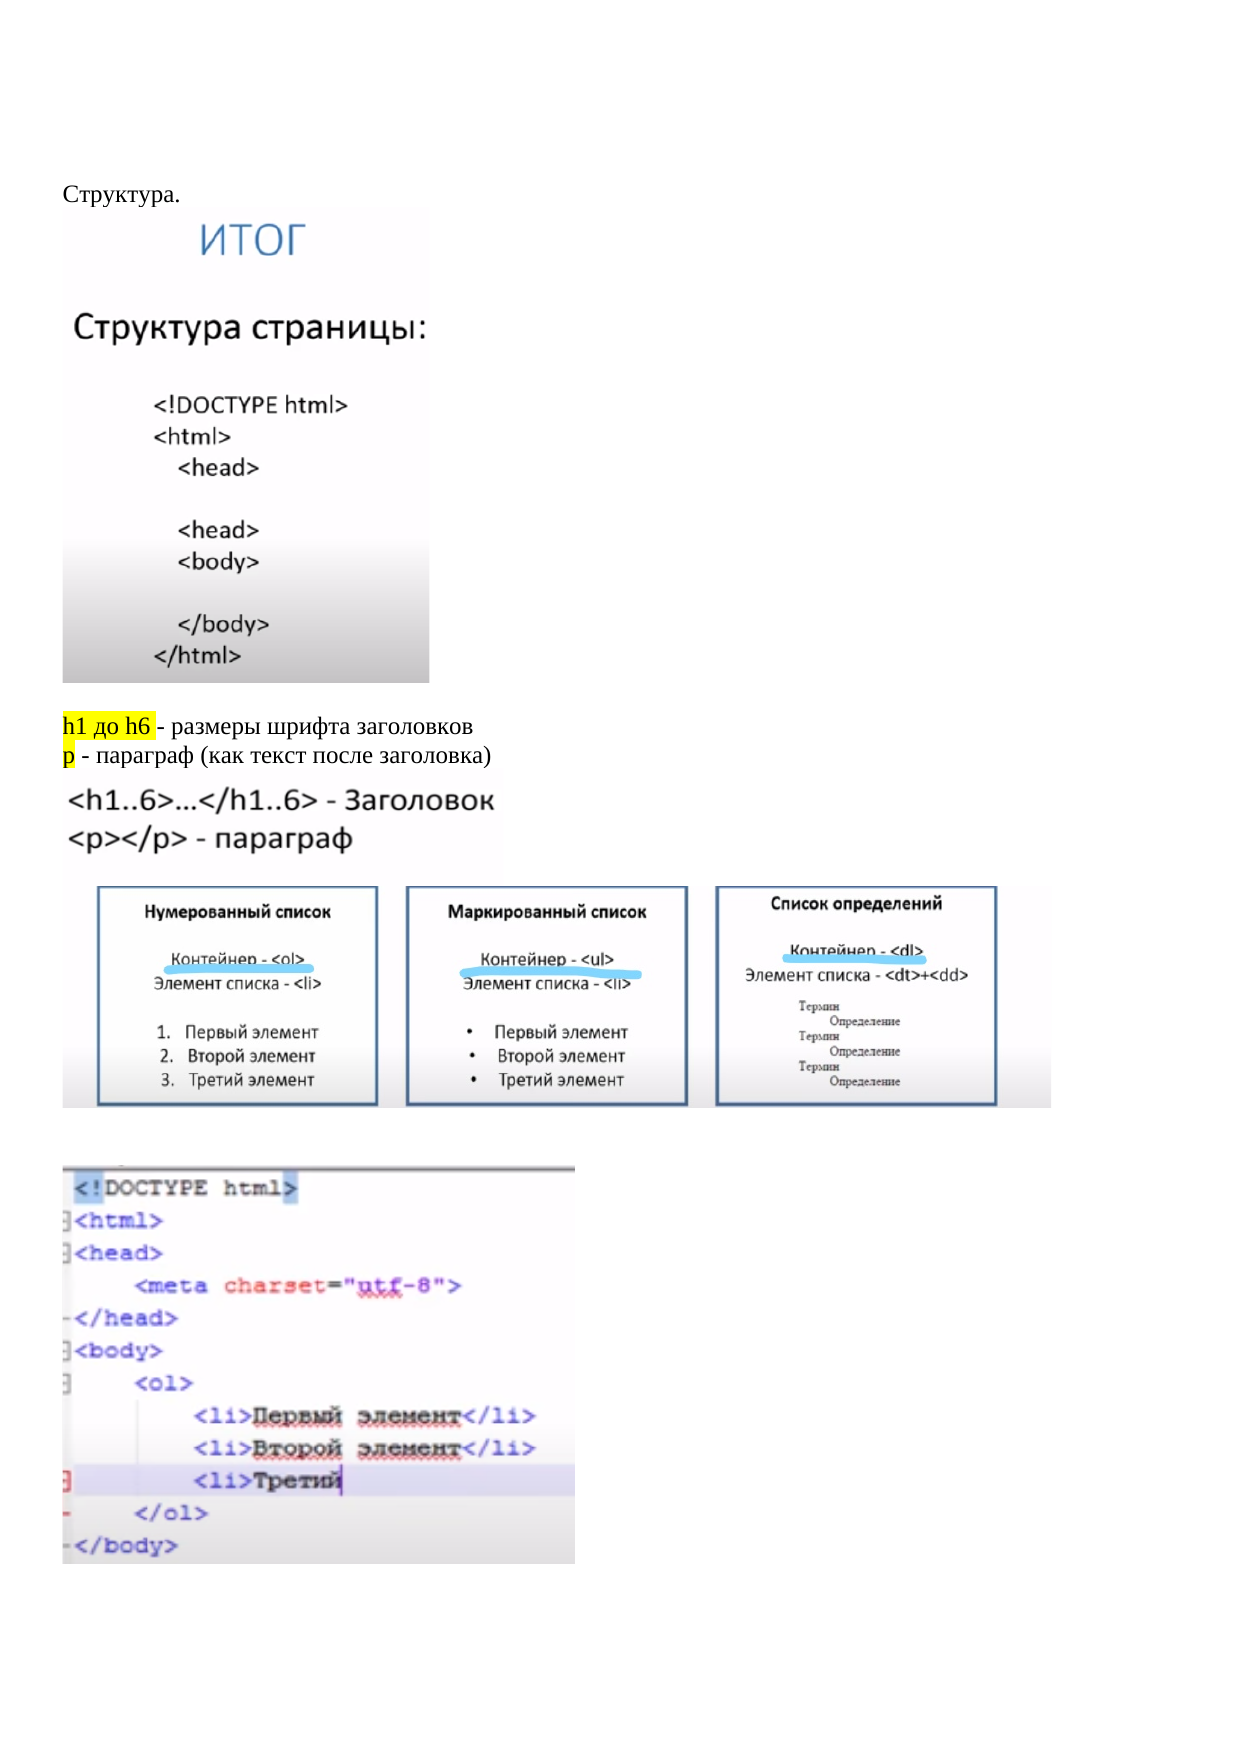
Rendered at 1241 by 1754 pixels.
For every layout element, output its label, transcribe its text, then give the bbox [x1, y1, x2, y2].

picture [62, 768, 1052, 1108]
text Структура. [62, 179, 1053, 207]
text h1 до h6 - размеры шрифта заголовков [156, 711, 1053, 740]
picture [62, 1165, 575, 1564]
text p - параграф (как текст после заголовка) [75, 740, 1053, 769]
picture [62, 207, 430, 683]
